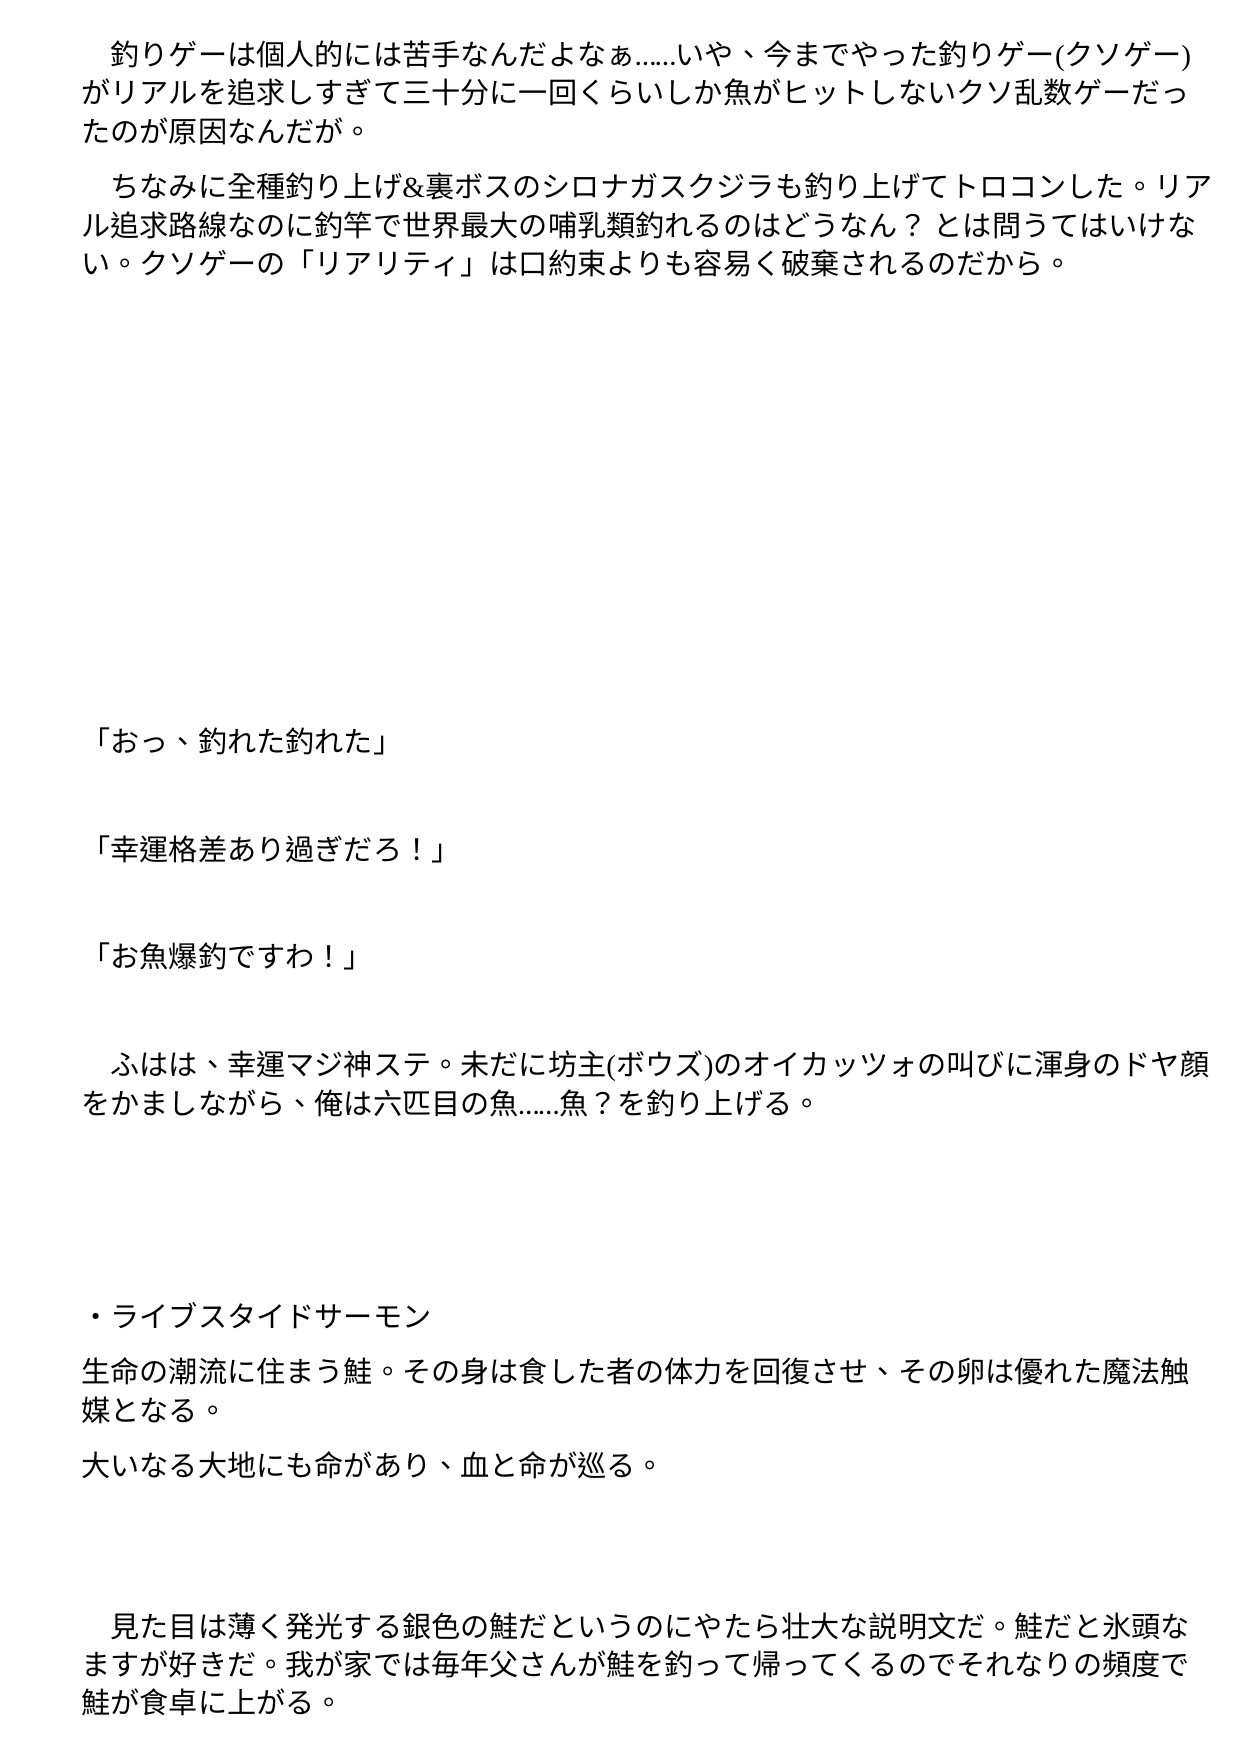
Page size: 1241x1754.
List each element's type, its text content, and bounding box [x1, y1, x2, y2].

text 「お魚爆釣ですわ！」 [81, 939, 1215, 975]
text 見た目は薄く発光する銀色の鮭だというのにやたら壮大な説明文だ。鮭だと氷頭なますが好きだ。我が家では毎年父さんが鮭を釣って帰ってくるのでそれなりの頻度で鮭が食卓に上がる。 [81, 1609, 1215, 1721]
text 「おっ、釣れた釣れた」 [81, 724, 1215, 759]
text 「幸運格差あり過ぎだろ！」 [81, 832, 1215, 867]
text 釣りゲーは個人的には苦手なんだよなぁ……いや、今までやった釣りゲー(クソゲー)がリアルを追求しすぎて三十分に一回くらいしか魚がヒットしないクソ乱数ゲーだったのが原因なんだが。 [81, 37, 1215, 150]
text ・ライブスタイドサーモン [81, 1299, 1215, 1335]
text 生命の潮流に住まう鮭。その身は食した者の体力を回復させ、その卵は優れた魔法触媒となる。 [81, 1354, 1215, 1428]
text ふはは、幸運マジ神ステ。未だに坊主(ボウズ)のオイカッツォの叫びに渾身のドヤ顔をかましながら、俺は六匹目の魚……魚？を釣り上げる。 [81, 1047, 1215, 1121]
text ちなみに全種釣り上げ&裏ボスのシロナガスクジラも釣り上げてトロコンした。リアル追求路線なのに釣竿で世界最大の哺乳類釣れるのはどうなん？ とは問うてはいけない。クソゲーの「リアリティ」は口約束よりも容易く破棄されるのだから。 [81, 169, 1215, 282]
text 大いなる大地にも命があり、血と命が巡る。 [81, 1448, 1215, 1484]
